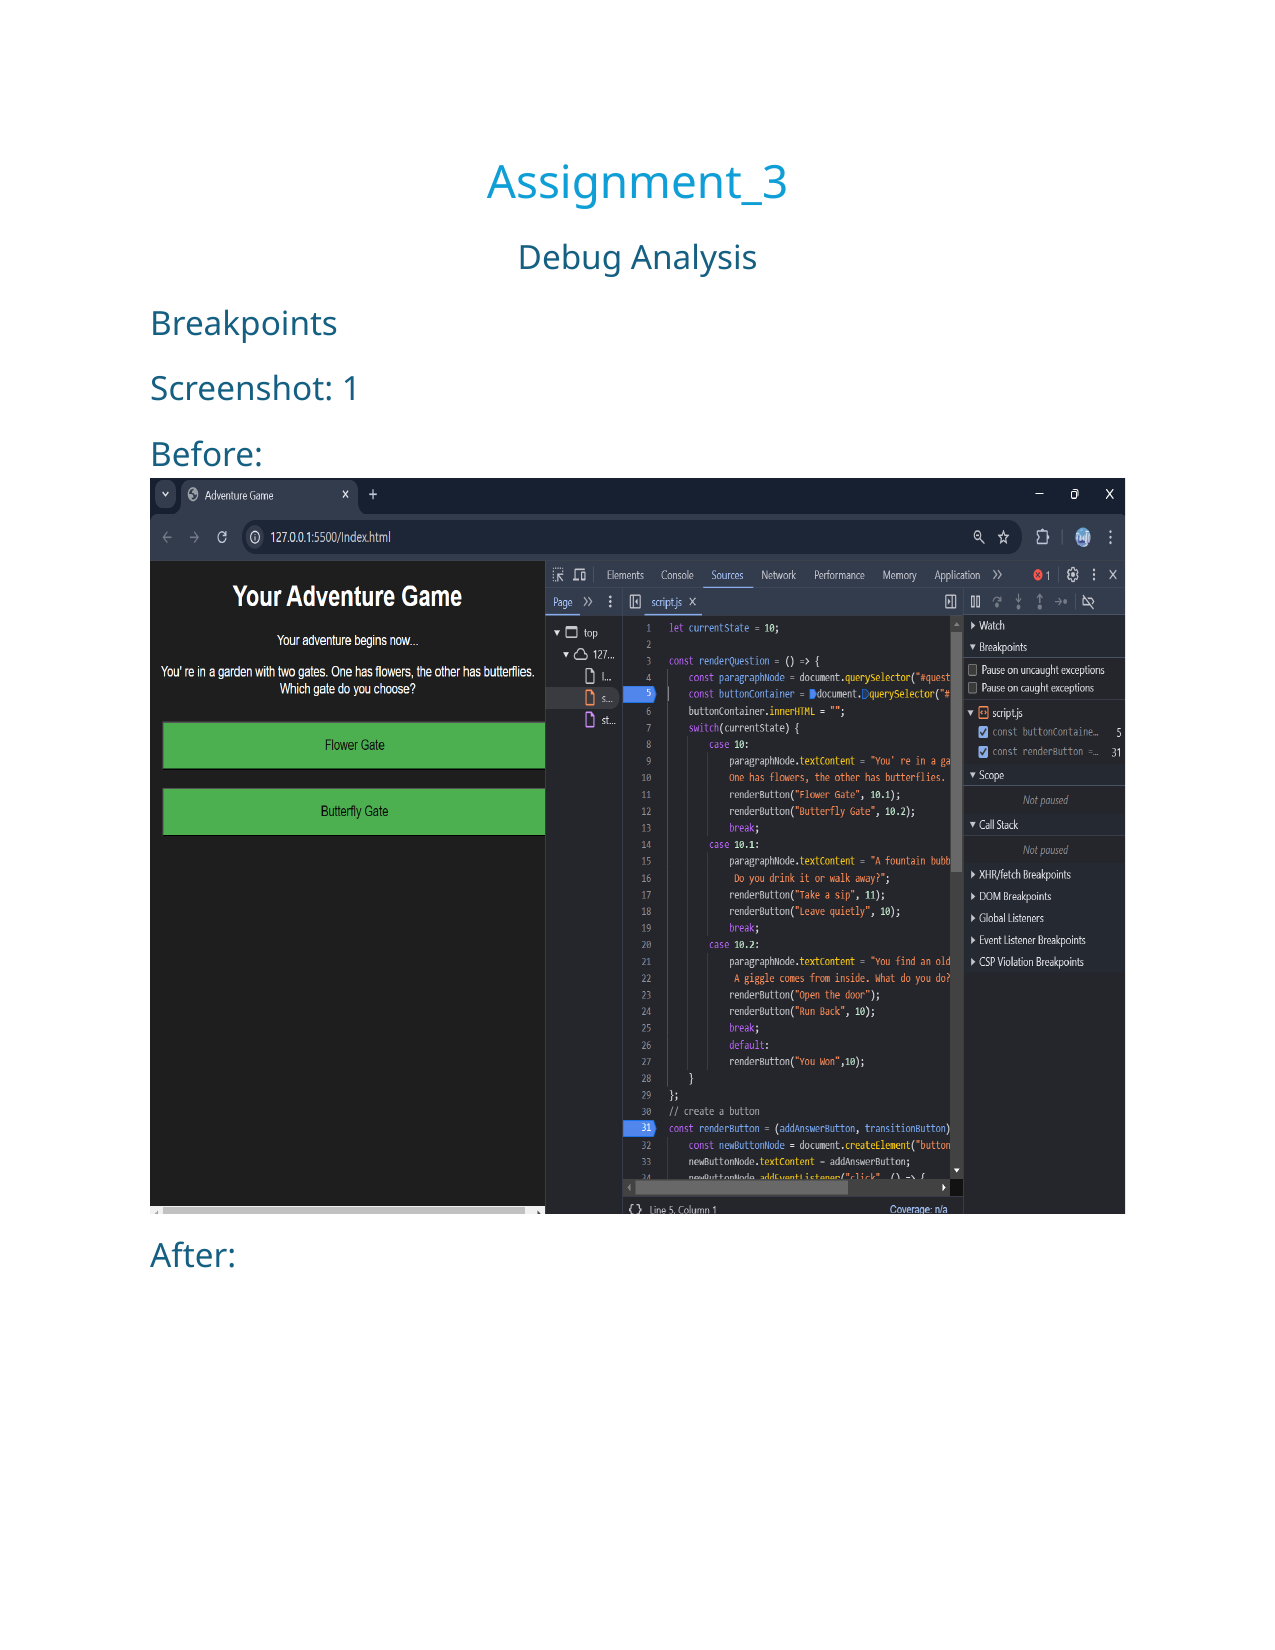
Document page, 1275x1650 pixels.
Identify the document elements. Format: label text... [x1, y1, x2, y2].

text Debug Analysis [150, 234, 1125, 279]
text Screenshot: 1 [150, 365, 1125, 411]
text Before: [150, 431, 1125, 478]
text Breakpoints [150, 299, 1125, 345]
text Assignment_3 [150, 150, 1125, 212]
text After: [150, 1232, 1125, 1278]
picture [150, 478, 1125, 1214]
